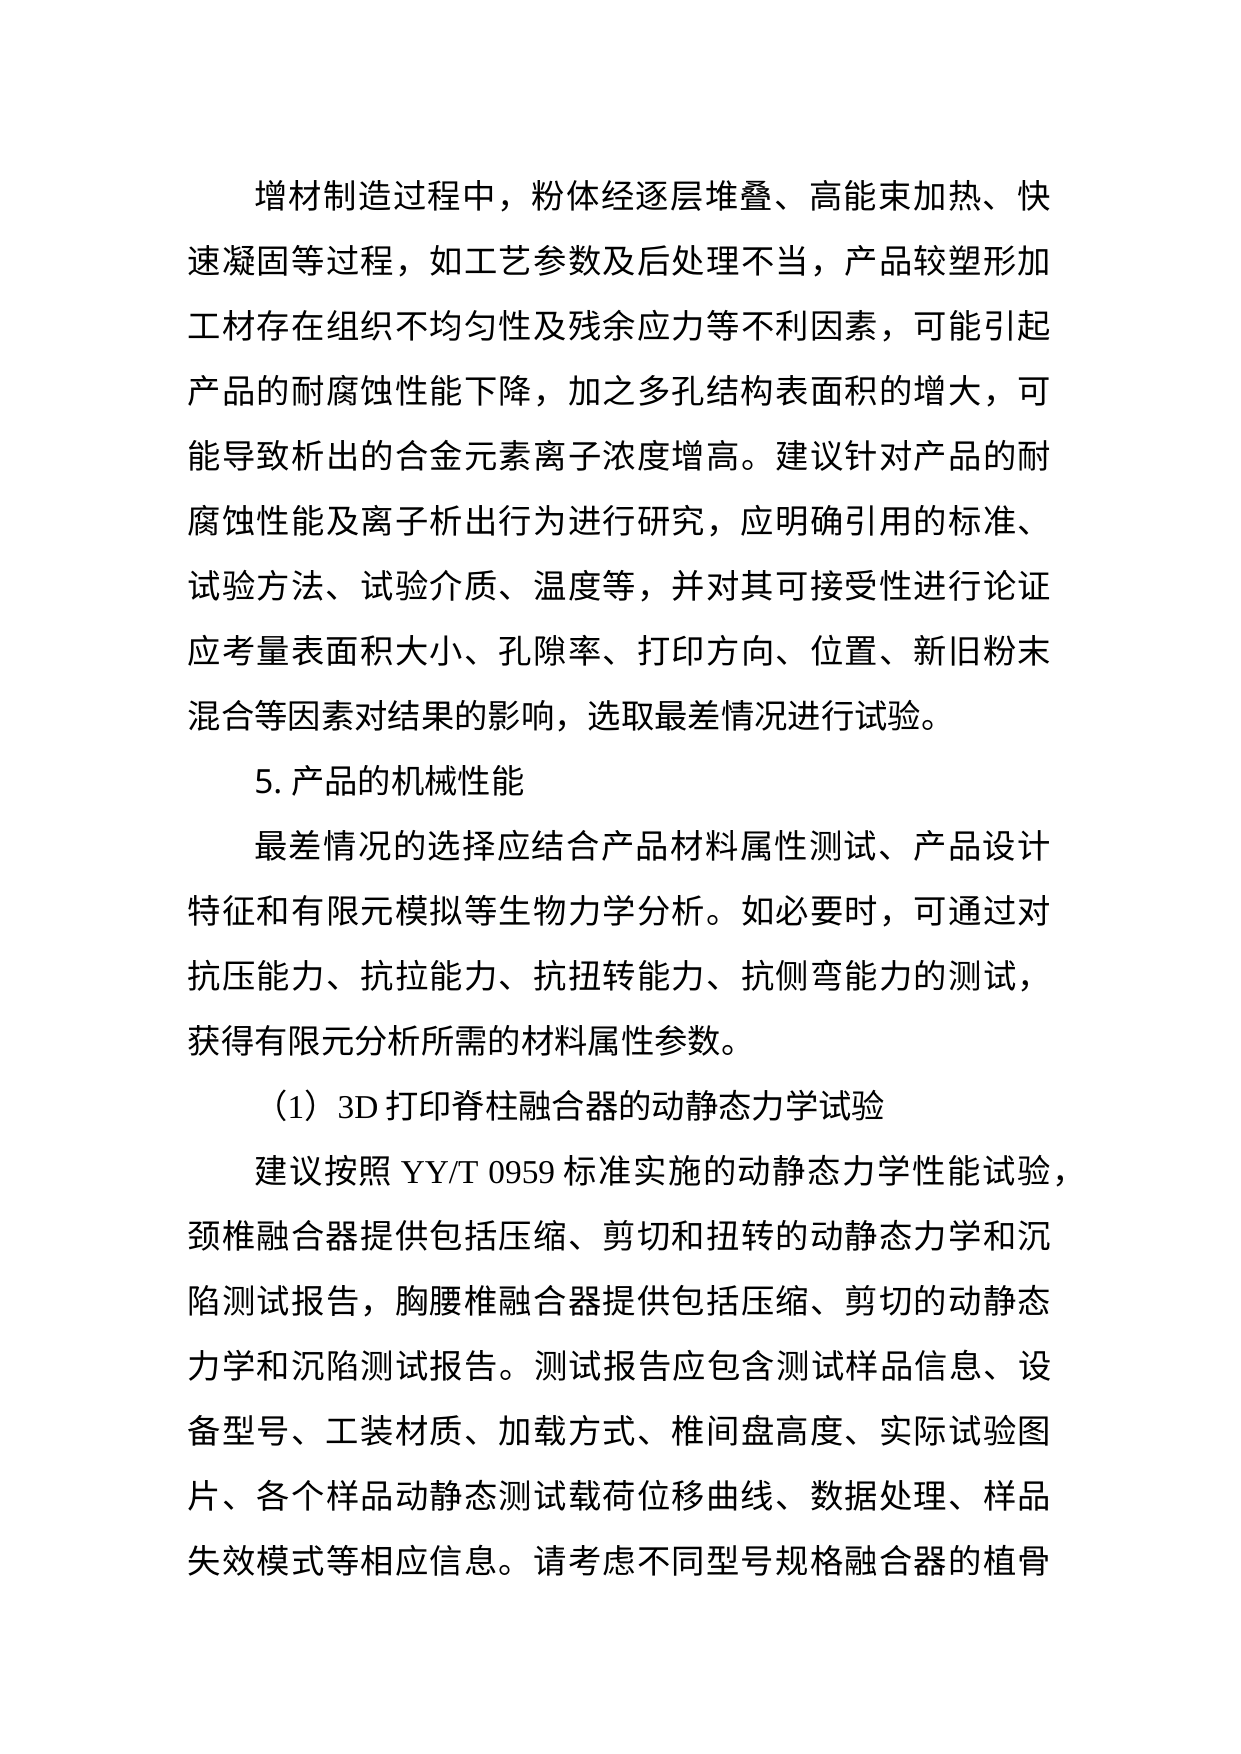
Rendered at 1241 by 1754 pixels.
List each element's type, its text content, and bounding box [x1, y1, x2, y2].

text 增材制造过程中，粉体经逐层堆叠、高能束加热、快速凝固等过程，如工艺参数及后处理不当，产品较塑形加工材存在组织不均匀性及残余应力等不利因素，可能引起产品的耐腐蚀性能下降，加之多孔结构表面积的增大，可能导致析出的合金元素离子浓度增高。建议针对产品的耐腐蚀性能及离子析出行为进行研究，应明确引用的标准、试验方法、试验介质、温度等，并对其可接受性进行论证，应考量表面积大小、孔隙率、打印方向、位置、新旧粉末混合等因素对结果的影响，选取最差情况进行试验。 [187, 162, 1053, 747]
text 5. 产品的机械性能 [187, 747, 1053, 812]
text （1）3D打印脊柱融合器的动静态力学试验 [187, 1072, 1053, 1137]
text 最差情况的选择应结合产品材料属性测试、产品设计特征和有限元模拟等生物力学分析。如必要时，可通过对抗压能力、抗拉能力、抗扭转能力、抗侧弯能力的测试，获得有限元分析所需的材料属性参数。 [187, 812, 1053, 1072]
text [187, 1137, 1053, 1592]
